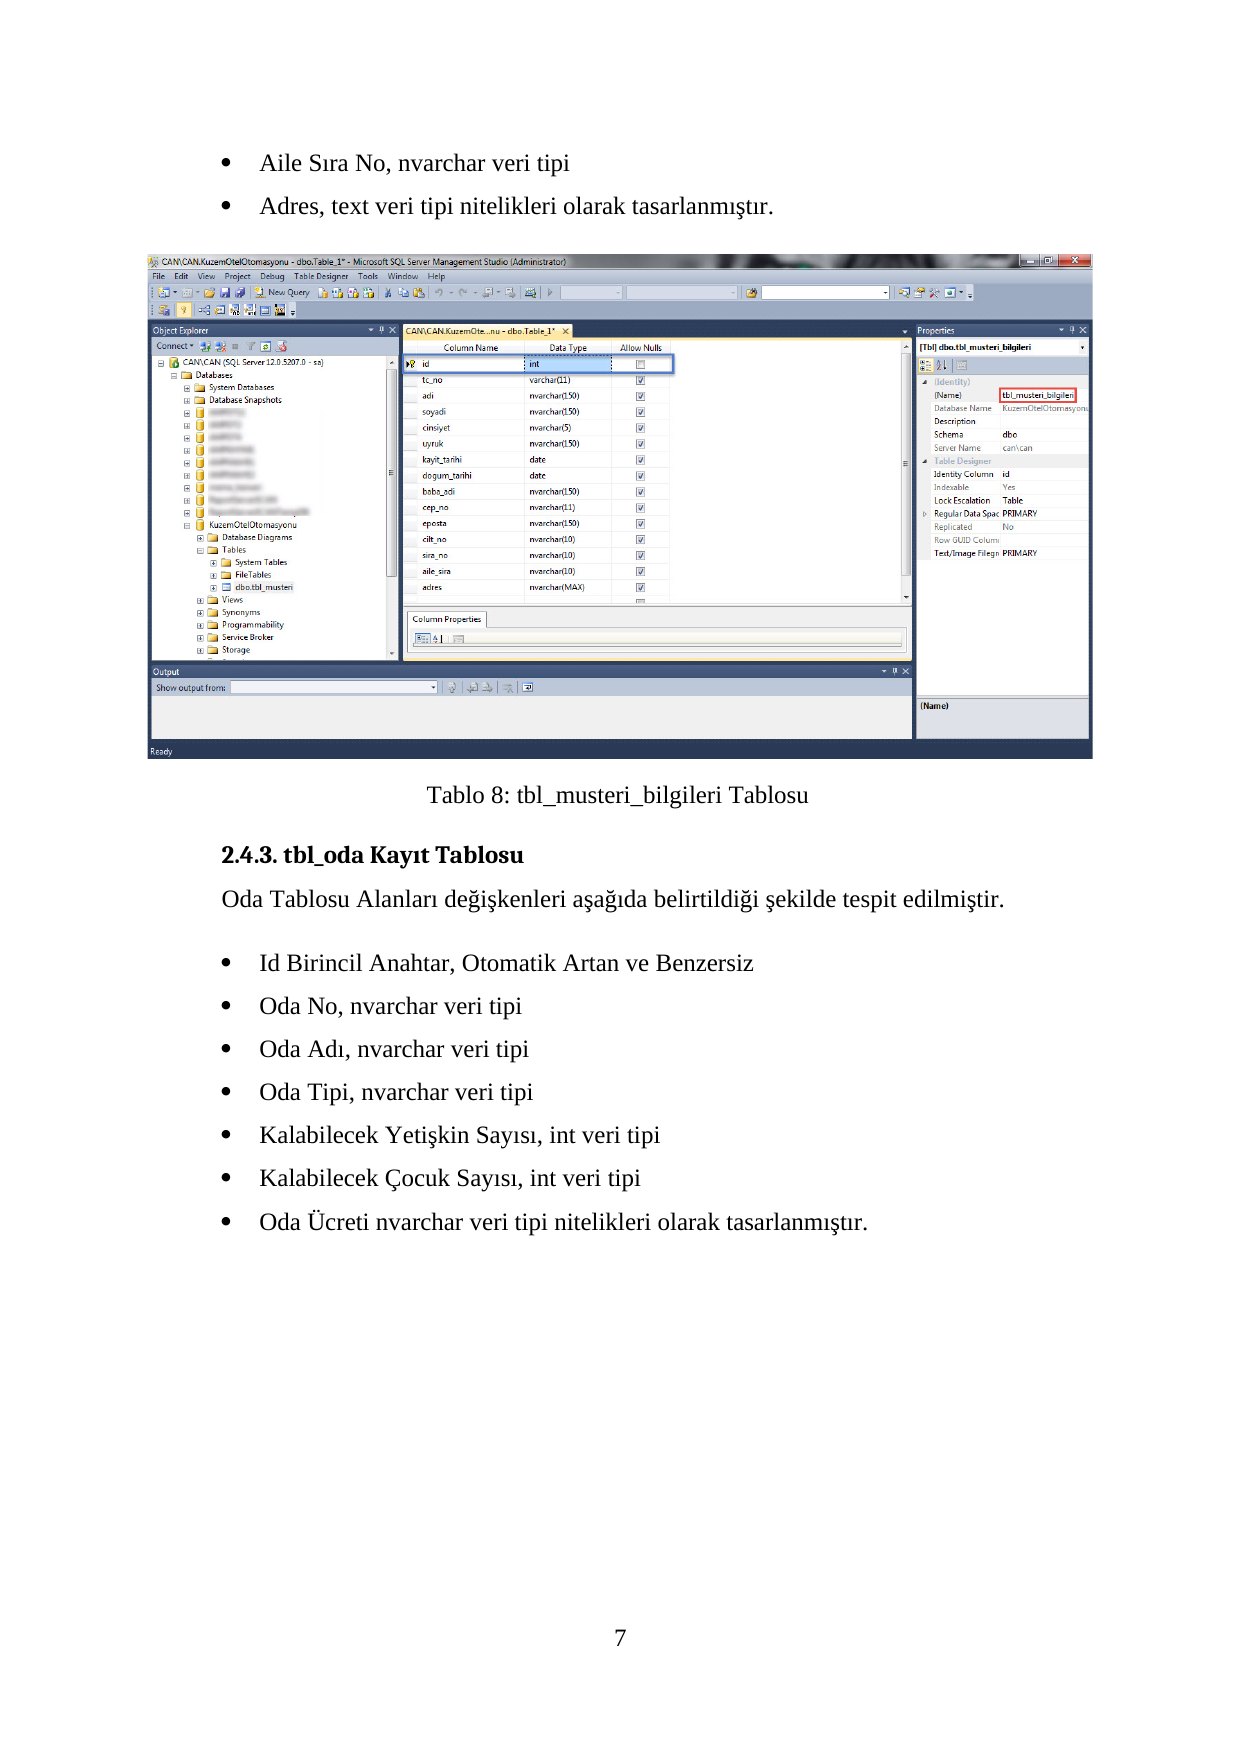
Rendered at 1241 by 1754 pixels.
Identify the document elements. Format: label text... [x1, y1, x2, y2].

list Oda No, nvarchar veri tipi [222, 991, 1093, 1020]
list Aile Sıra No, nvarchar veri tipi [222, 148, 1093, 176]
list Adres, text veri tipi nitelikleri olarak tasarlanmıştır. [222, 191, 1093, 219]
list Oda Ücreti nvarchar veri tipi nitelikleri olarak tasarlanmıştır. [222, 1207, 1093, 1235]
list Oda Tipi, nvarchar veri tipi [222, 1077, 1093, 1106]
list Oda Adı, nvarchar veri tipi [222, 1034, 1093, 1063]
list Kalabilecek Yetişkin Sayısı, int veri tipi [222, 1120, 1093, 1149]
picture [147, 254, 1093, 759]
list Kalabilecek Çocuk Sayısı, int veri tipi [222, 1163, 1093, 1192]
text Oda Tablosu Alanları değişkenleri aşağıda belirtildiği şekilde tespit edilmiştir. [148, 884, 1093, 913]
list Id Birincil Anahtar, Otomatik Artan ve Benzersiz [222, 948, 1093, 977]
subtitle 2.4.3. tbl_oda Kayıt Tablosu [148, 841, 1093, 869]
